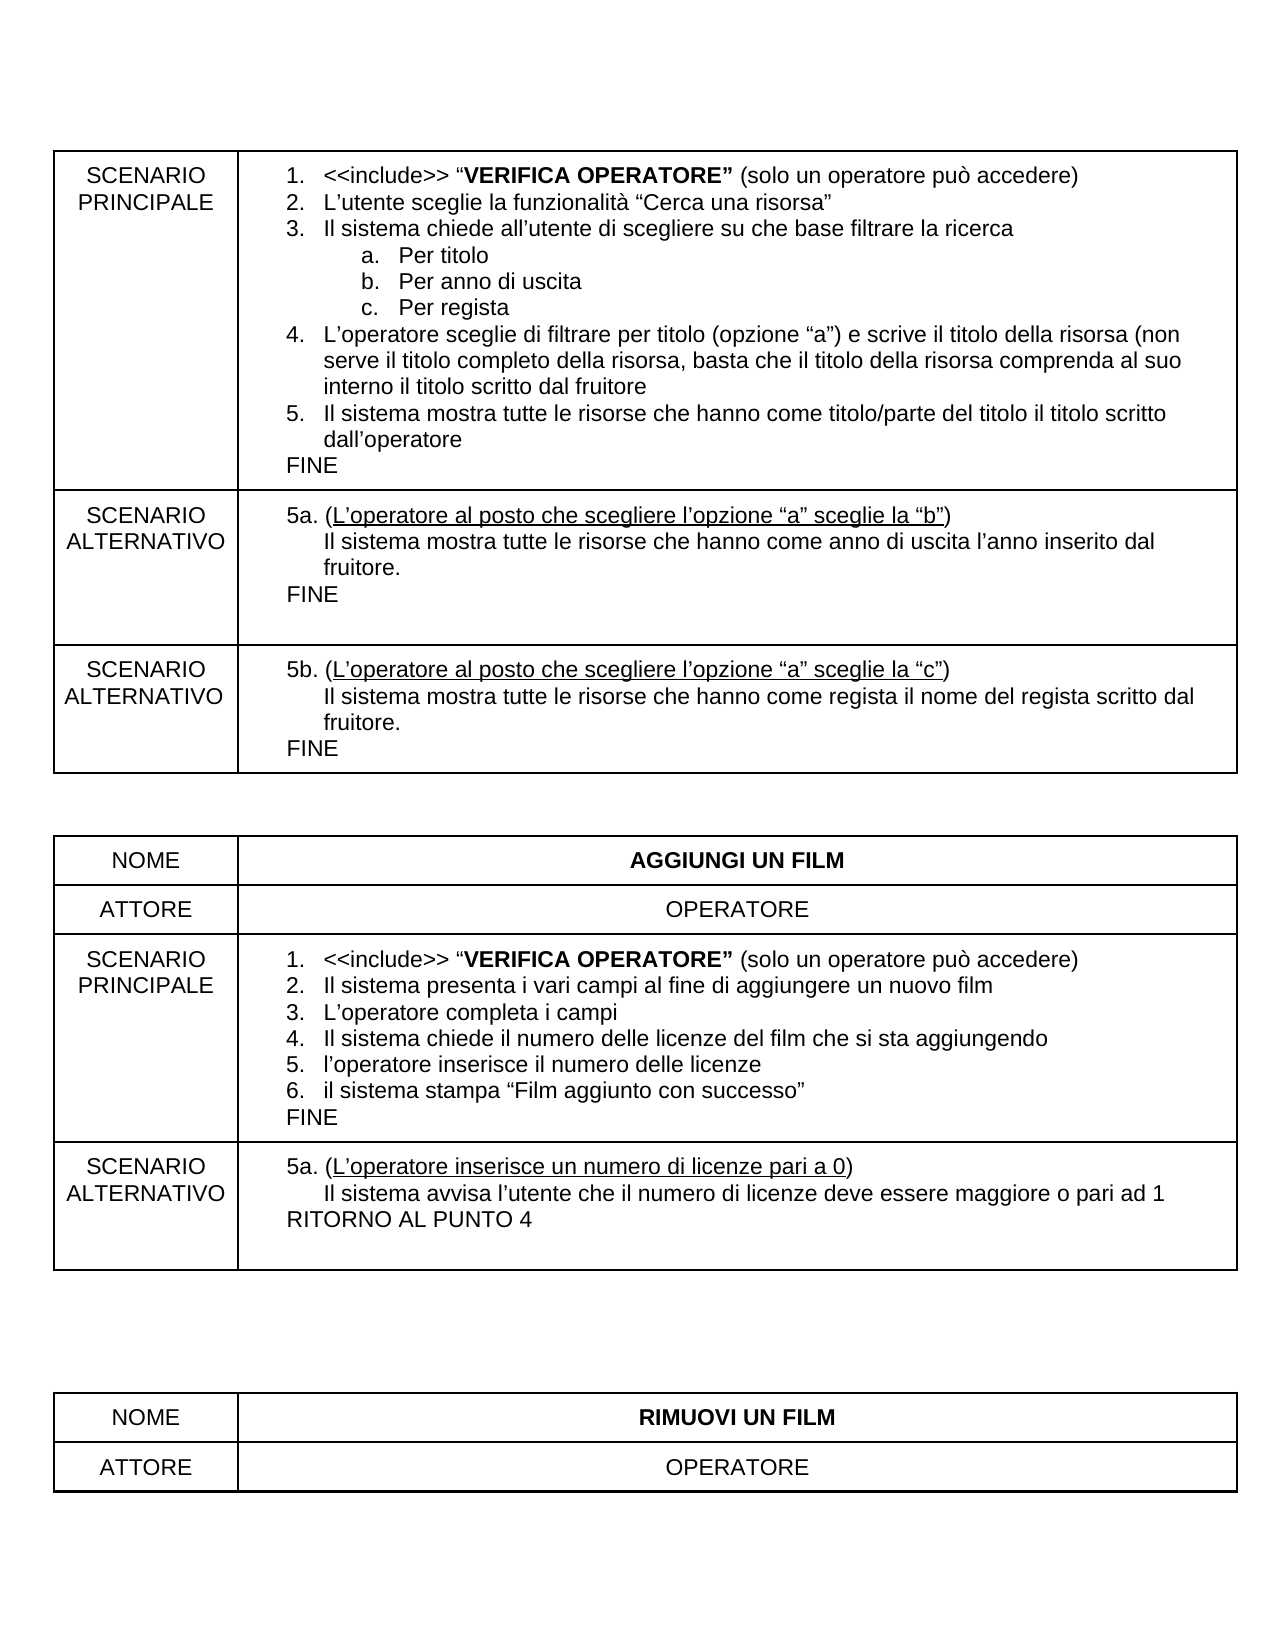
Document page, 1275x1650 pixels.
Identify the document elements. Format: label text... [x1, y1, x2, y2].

table_cell SCENARIO ALTERNATIVO [55, 646, 237, 772]
table_cell 5a. (L’operatore inserisce un numero di licenze pari a 0) Il sistema avvisa l’utente che il numero di licenze deve essere maggiore o pari ad 1 RITORNO AL PUNTO 4 [239, 1143, 1236, 1269]
table_cell OPERATORE [239, 1443, 1236, 1490]
table_header RIMUOVI UN FILM [239, 1394, 1236, 1441]
table_cell ATTORE [55, 1443, 237, 1490]
table_header AGGIUNGI UN FILM [239, 837, 1236, 884]
table_cell SCENARIO PRINCIPALE [55, 152, 237, 489]
table_cell <<include>> “VERIFICA OPERATORE” (solo un operatore può accedere) L’utente sceglie la funzionalità “Cerca una risorsa” Il sistema chiede all’utente di scegliere su che base filtrare la ricerca Per titolo Per anno di uscita Per regista L’operatore sceglie di filtrare per titolo (opzione “a”) e scrive il titolo della risorsa (non serve il titolo completo della risorsa, basta che il titolo della risorsa comprenda al suo interno il titolo scritto dal fruitore Il sistema mostra tutte le risorse che hanno come titolo/parte del titolo il titolo scritto dall’operatore FINE [239, 152, 1236, 489]
table_cell OPERATORE [239, 886, 1236, 933]
table_header NOME [55, 837, 237, 884]
table_cell SCENARIO PRINCIPALE [55, 935, 237, 1141]
table_cell SCENARIO ALTERNATIVO [55, 1143, 237, 1269]
table_cell <<include>> “VERIFICA OPERATORE” (solo un operatore può accedere) Il sistema presenta i vari campi al fine di aggiungere un nuovo film L’operatore completa i campi Il sistema chiede il numero delle licenze del film che si sta aggiungendo l’operatore inserisce il numero delle licenze il sistema stampa “Film aggiunto con successo” FINE [239, 935, 1236, 1141]
table_cell ATTORE [55, 886, 237, 933]
table_cell 5a. (L’operatore al posto che scegliere l’opzione “a” sceglie la “b”) Il sistema mostra tutte le risorse che hanno come anno di uscita l’anno inserito dal fruitore. FINE [239, 491, 1236, 644]
table_cell 5b. (L’operatore al posto che scegliere l’opzione “a” sceglie la “c”) Il sistema mostra tutte le risorse che hanno come regista il nome del regista scritto dal fruitore. FINE [239, 646, 1236, 772]
table_cell SCENARIO ALTERNATIVO [55, 491, 237, 644]
table_header NOME [55, 1394, 237, 1441]
